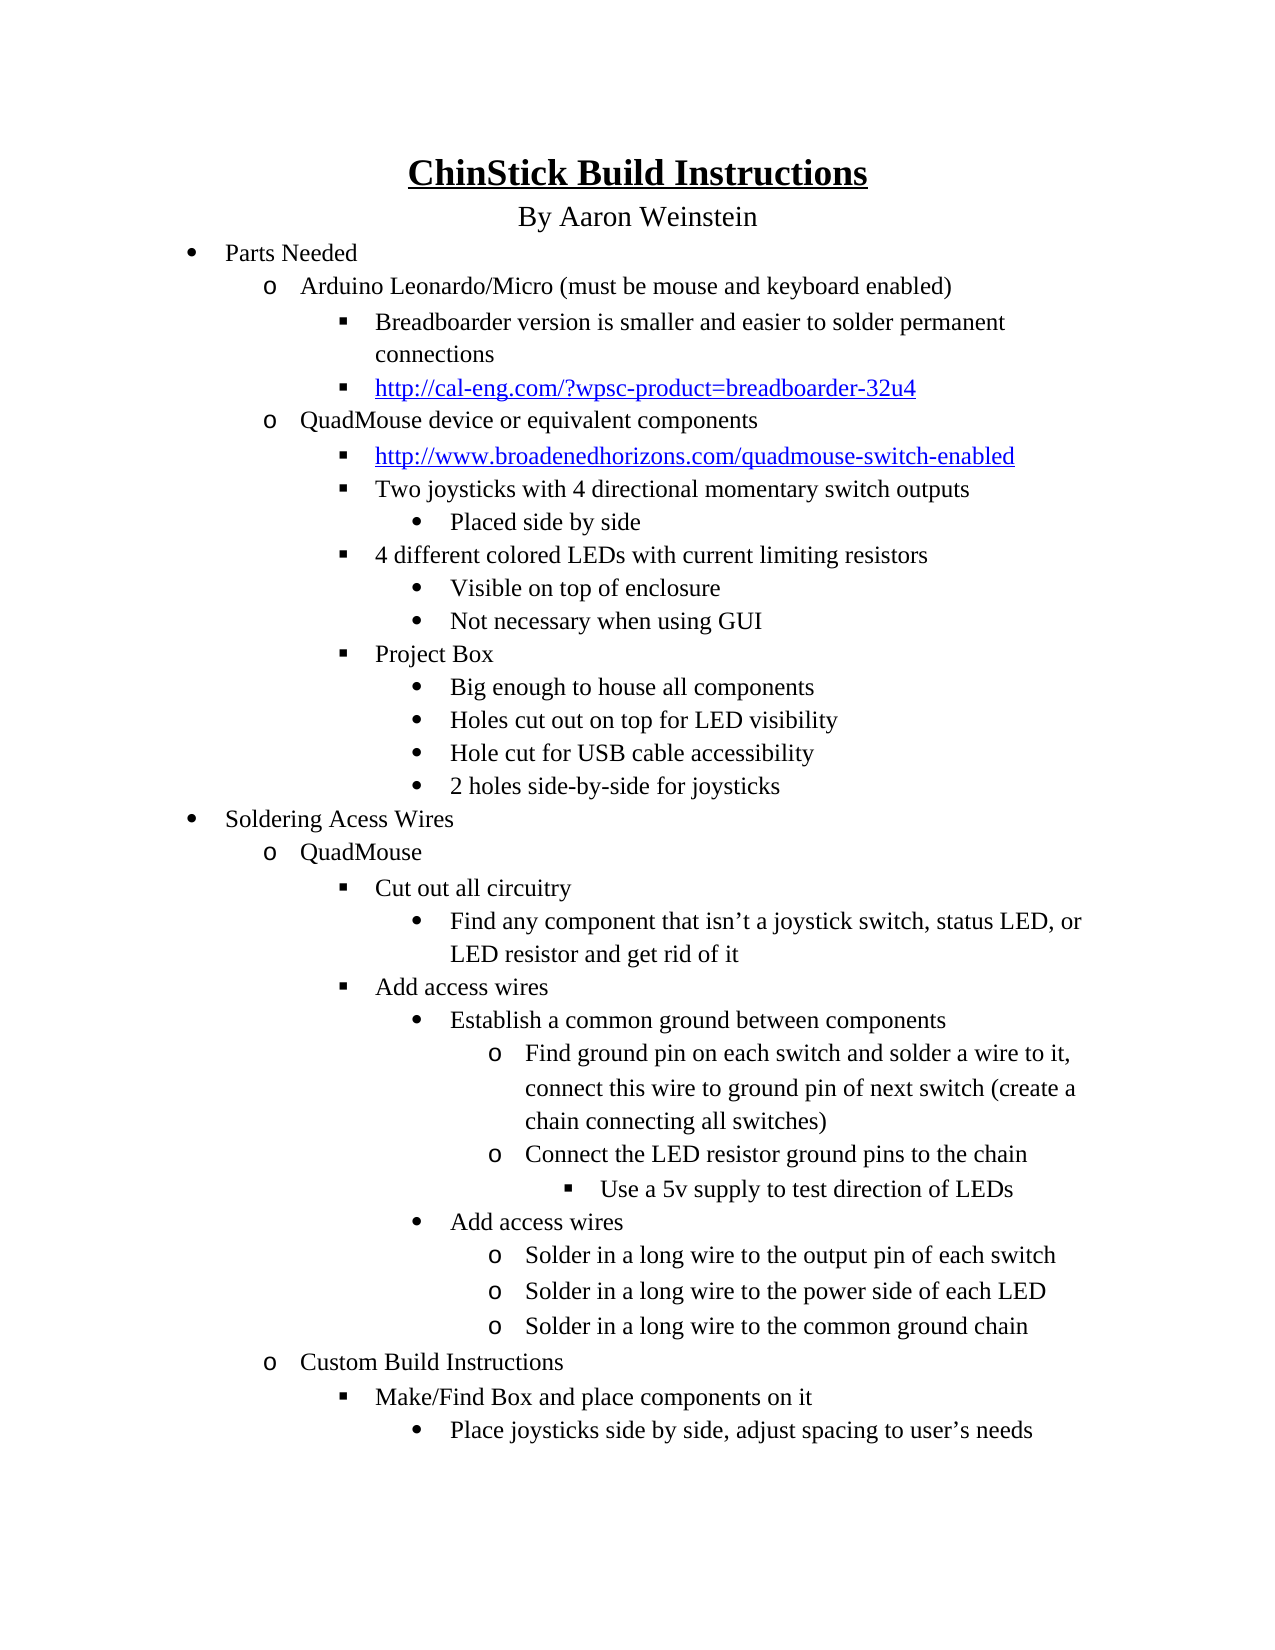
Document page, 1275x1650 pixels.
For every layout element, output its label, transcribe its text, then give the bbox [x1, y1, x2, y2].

list QuadMouse device or equivalent components [262, 406, 1125, 436]
list Cut out all circuitry [337, 873, 1125, 901]
list Place joysticks side by side, adjust spacing to user’s needs [412, 1415, 1125, 1444]
list Solder in a long wire to the common ground chain [487, 1311, 1125, 1342]
list Big enough to house all components [412, 672, 1125, 701]
list Breadboarder version is smaller and easier to solder permanent connections [337, 307, 1125, 368]
list Arduino Leonardo/Micro (must be mouse and keyboard enabled) [262, 271, 1125, 302]
text By Aaron Weinstein [150, 199, 1125, 233]
list 2 holes side-by-side for joysticks [412, 771, 1125, 800]
list Connect the LED resistor ground pins to the chain [487, 1139, 1125, 1170]
list QuadMouse [262, 837, 1125, 868]
list Add access wires [412, 1207, 1125, 1236]
list Placed side by side [412, 507, 1125, 536]
list Project Box [337, 639, 1125, 668]
list Holes cut out on top for LED visibility [412, 705, 1125, 734]
list Hole cut for USB cable accessibility [412, 738, 1125, 767]
list Visible on top of enclosure [412, 573, 1125, 602]
list http://www.broadenedhorizons.com/quadmouse-switch-enabled [337, 441, 1125, 470]
list Find any component that isn’t a joystick switch, status LED, or LED resistor and get rid of it [412, 906, 1125, 967]
list Establish a common ground between components [412, 1005, 1125, 1033]
list Solder in a long wire to the power side of each LED [487, 1276, 1125, 1307]
list http://cal-eng.com/?wpsc-product=breadboarder-32u4 [337, 373, 1125, 401]
list Solder in a long wire to the output pin of each switch [487, 1240, 1125, 1271]
list Custom Build Instructions [262, 1347, 1125, 1377]
list 4 different colored LEDs with current limiting resistors [337, 540, 1125, 569]
list Parts Needed [187, 238, 1125, 267]
list Find ground pin on each switch and solder a wire to it, connect this wire to ground pin of next switch (create a chain connecting all switches) [487, 1038, 1125, 1135]
list Add access wires [337, 972, 1125, 1001]
list Two joysticks with 4 directional momentary switch outputs [337, 474, 1125, 503]
list Use a 5v supply to test direction of LEDs [562, 1174, 1125, 1203]
list Not necessary when using GUI [412, 606, 1125, 635]
list Soldering Acess Wires [187, 804, 1125, 833]
text ChinStick Build Instructions [150, 150, 1125, 193]
list Make/Find Box and place components on it [337, 1382, 1125, 1411]
